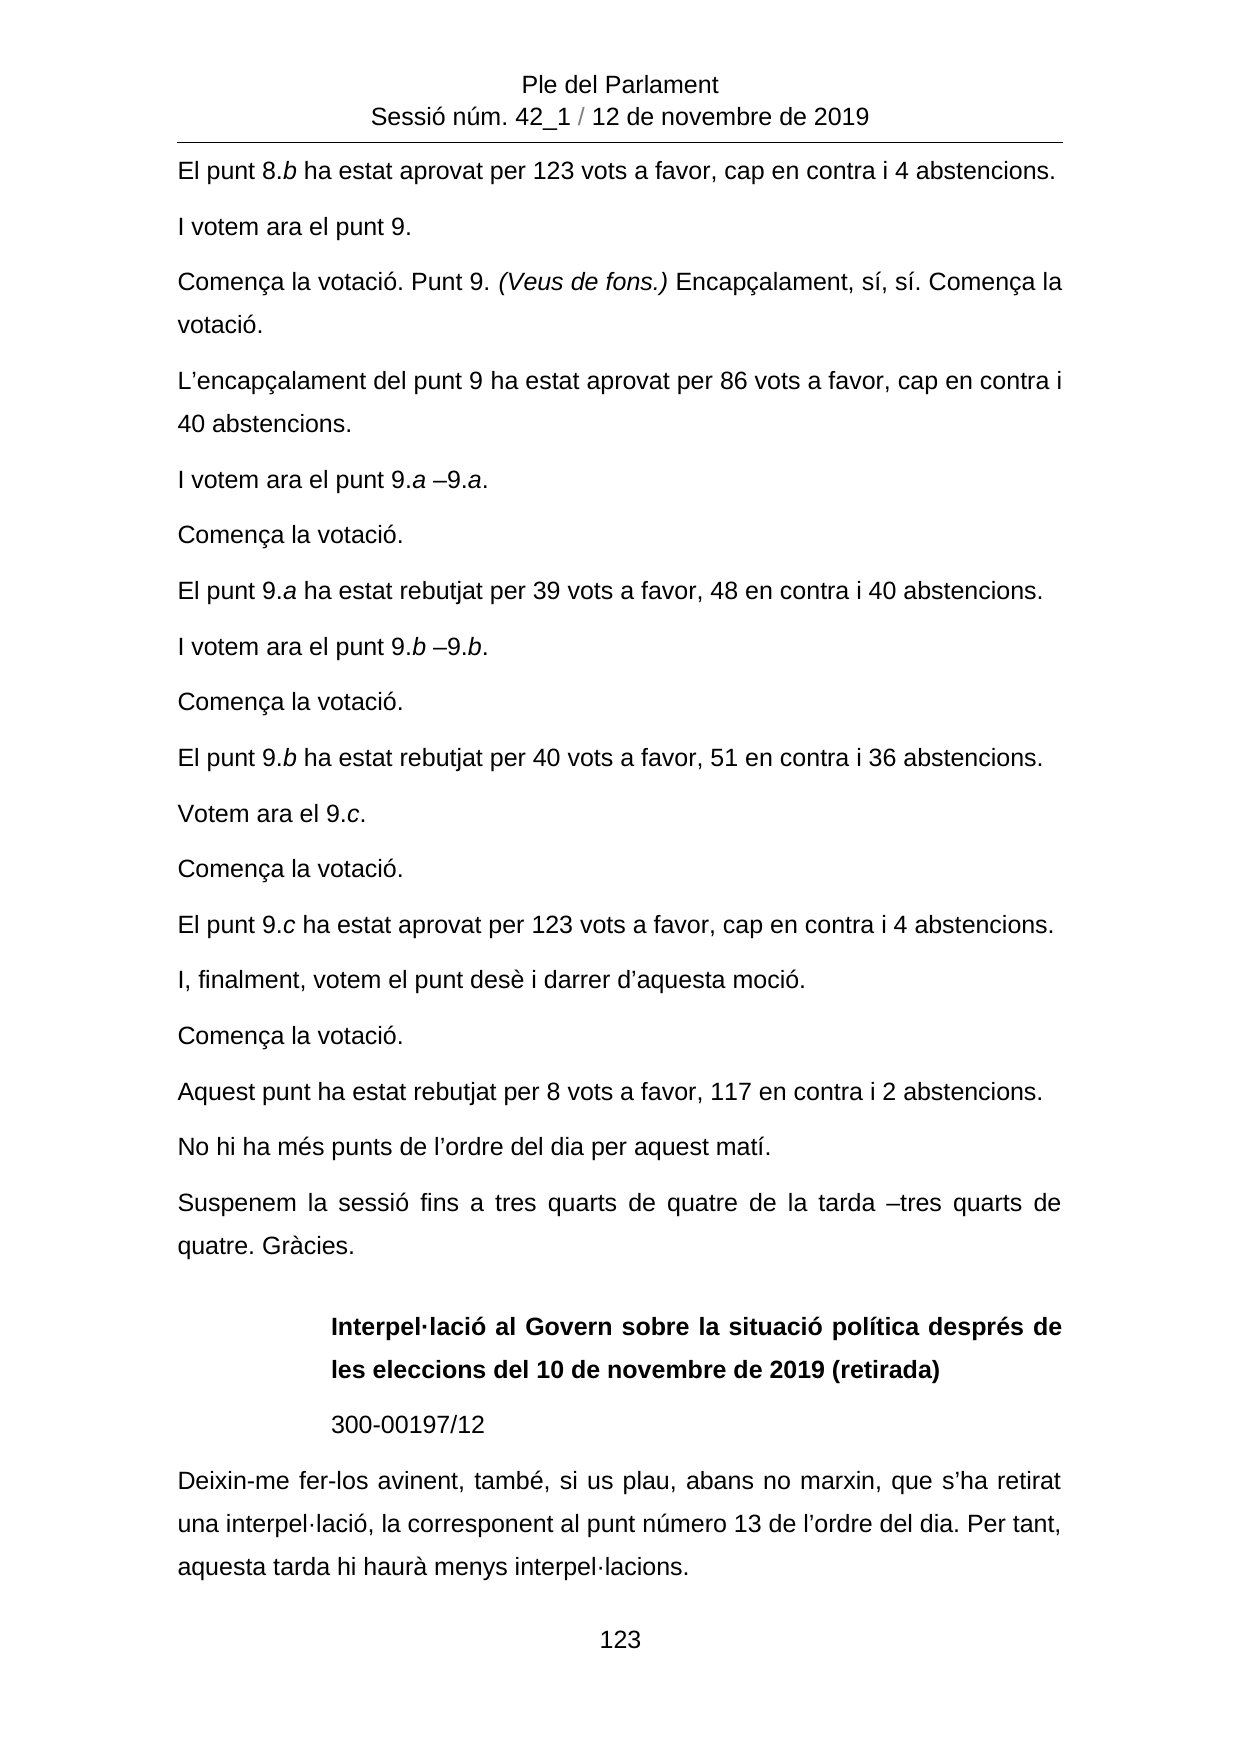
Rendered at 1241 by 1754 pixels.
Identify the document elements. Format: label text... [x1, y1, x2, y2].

text Comença la votació. [177, 854, 1063, 883]
text Votem ara el 9.c. [177, 798, 1063, 827]
text Suspenem la sessió fins a tres quarts de quatre de la tarda –tres quarts de quatre. Gràcies. [177, 1188, 1063, 1260]
text El punt 8.b ha estat aprovat per 123 vots a favor, cap en contra i 4 abstencions. [177, 156, 1063, 185]
text Comença la votació. [177, 1021, 1063, 1050]
text Comença la votació. Punt 9. (Veus de fons.) Encapçalament, sí, sí. Comença la votació. [177, 267, 1063, 339]
text L’encapçalament del punt 9 ha estat aprovat per 86 vots a favor, cap en contra i 40 abstencions. [177, 366, 1063, 438]
text El punt 9.b ha estat rebutjat per 40 vots a favor, 51 en contra i 36 abstencions. [177, 743, 1063, 772]
text No hi ha més punts de l’ordre del dia per aquest matí. [177, 1132, 1063, 1161]
text Comença la votació. [177, 520, 1063, 549]
text I votem ara el punt 9.a –9.a. [177, 465, 1063, 493]
text I votem ara el punt 9.b –9.b. [177, 632, 1063, 660]
text Deixin-me fer-los avinent, també, si us plau, abans no marxin, que s’ha retirat una interpel·lació, la corresponent al punt número 13 de l’ordre del dia. Per tant, aquesta tarda hi haurà menys interpel·lacions. [177, 1466, 1063, 1581]
text 300-00197/12 [331, 1410, 1063, 1439]
text Interpel·lació al Govern sobre la situació política després de les eleccions del 10 de novembre de 2019 (retirada) [331, 1312, 1063, 1383]
text El punt 9.a ha estat rebutjat per 39 vots a favor, 48 en contra i 40 abstencions. [177, 576, 1063, 605]
text Aquest punt ha estat rebutjat per 8 vots a favor, 117 en contra i 2 abstencions. [177, 1077, 1063, 1105]
text El punt 9.c ha estat aprovat per 123 vots a favor, cap en contra i 4 abstencions. [177, 910, 1063, 938]
text I votem ara el punt 9. [177, 212, 1063, 240]
text Comença la votació. [177, 687, 1063, 716]
text I, finalment, votem el punt desè i darrer d’aquesta moció. [177, 965, 1063, 994]
